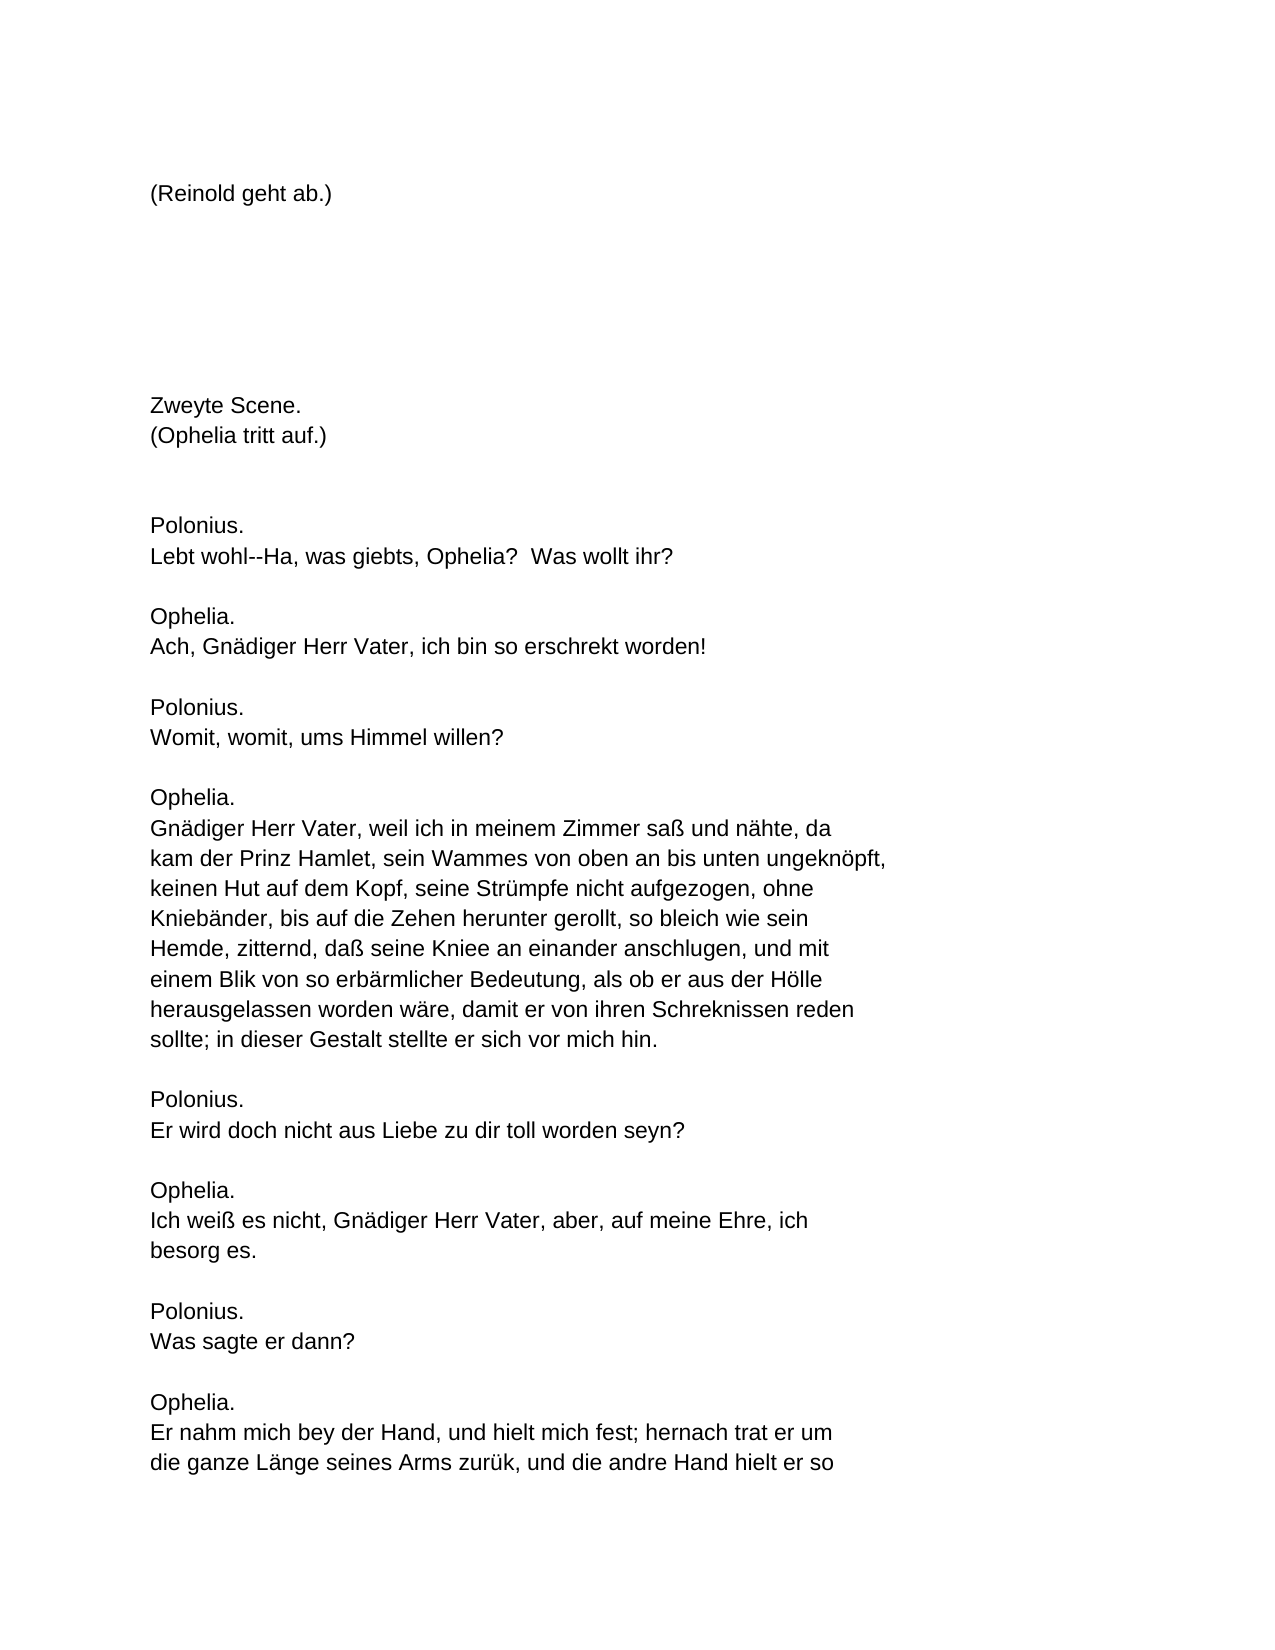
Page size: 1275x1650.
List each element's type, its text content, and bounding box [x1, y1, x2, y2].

text sollte; in dieser Gestalt stellte er sich vor mich hin. [150, 1026, 1125, 1052]
text herausgelassen worden wäre, damit er von ihren Schreknissen reden [150, 996, 1125, 1022]
text Er nahm mich bey der Hand, und hielt mich fest; hernach trat er um [150, 1419, 1125, 1445]
text Polonius. [150, 694, 1125, 720]
text Was sagte er dann? [150, 1328, 1125, 1354]
text (Reinold geht ab.) [150, 180, 1125, 207]
text Kniebänder, bis auf die Zehen herunter gerollt, so bleich wie sein [150, 905, 1125, 932]
text Lebt wohl--Ha, was giebts, Ophelia? Was wollt ihr? [150, 543, 1125, 569]
text Polonius. [150, 1298, 1125, 1324]
text Ophelia. [150, 603, 1125, 629]
text kam der Prinz Hamlet, sein Wammes von oben an bis unten ungeknöpft, [150, 845, 1125, 871]
text einem Blik von so erbärmlicher Bedeutung, als ob er aus der Hölle [150, 966, 1125, 992]
text die ganze Länge seines Arms zurük, und die andre Hand hielt er so [150, 1449, 1125, 1475]
text Polonius. [150, 1086, 1125, 1113]
text Ach, Gnädiger Herr Vater, ich bin so erschrekt worden! [150, 633, 1125, 660]
text Gnädiger Herr Vater, weil ich in meinem Zimmer saß und nähte, da [150, 814, 1125, 841]
text Polonius. [150, 512, 1125, 539]
text keinen Hut auf dem Kopf, seine Strümpfe nicht aufgezogen, ohne [150, 875, 1125, 901]
text (Ophelia tritt auf.) [150, 422, 1125, 448]
text Hemde, zitternd, daß seine Kniee an einander anschlugen, und mit [150, 935, 1125, 962]
text Zweyte Scene. [150, 392, 1125, 418]
text Er wird doch nicht aus Liebe zu dir toll worden seyn? [150, 1117, 1125, 1143]
text besorg es. [150, 1237, 1125, 1264]
text Ophelia. [150, 1388, 1125, 1415]
text Ophelia. [150, 784, 1125, 811]
text Ophelia. [150, 1177, 1125, 1203]
text Womit, womit, ums Himmel willen? [150, 724, 1125, 750]
text Ich weiß es nicht, Gnädiger Herr Vater, aber, auf meine Ehre, ich [150, 1207, 1125, 1234]
